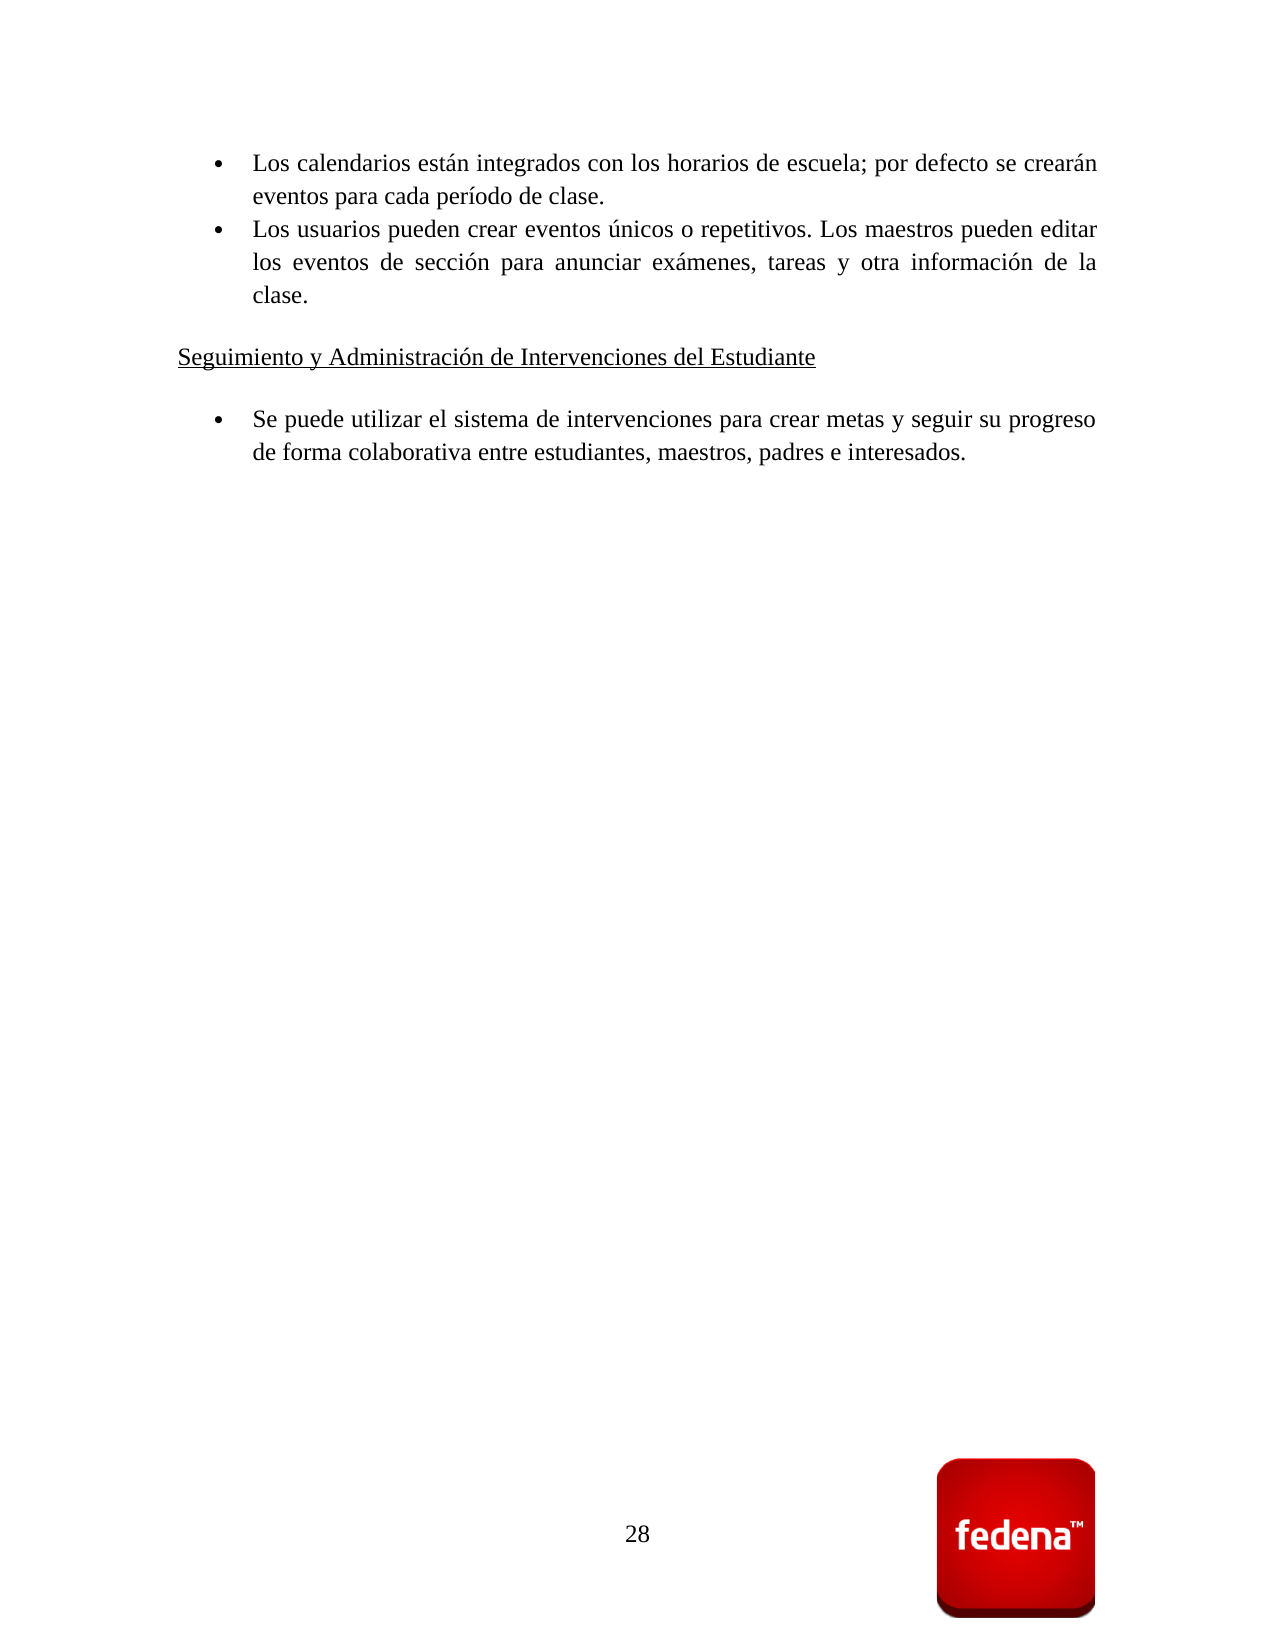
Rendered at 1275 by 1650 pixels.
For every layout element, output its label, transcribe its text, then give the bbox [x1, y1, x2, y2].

list Se puede utilizar el sistema de intervenciones para crear metas y seguir su progreso de forma colaborativa entre estudiantes, maestros, padres e interesados. [215, 404, 1098, 466]
list Los calendarios están integrados con los horarios de escuela; por defecto se crearán eventos para cada período de clase. [215, 148, 1098, 209]
picture [935, 1457, 1095, 1617]
list Los usuarios pueden crear eventos únicos o repetitivos. Los maestros pueden editar los eventos de sección para anunciar exámenes, tareas y otra información de la clase. [215, 214, 1098, 308]
text Seguimiento y Administración de Intervenciones del Estudiante [177, 342, 1098, 371]
